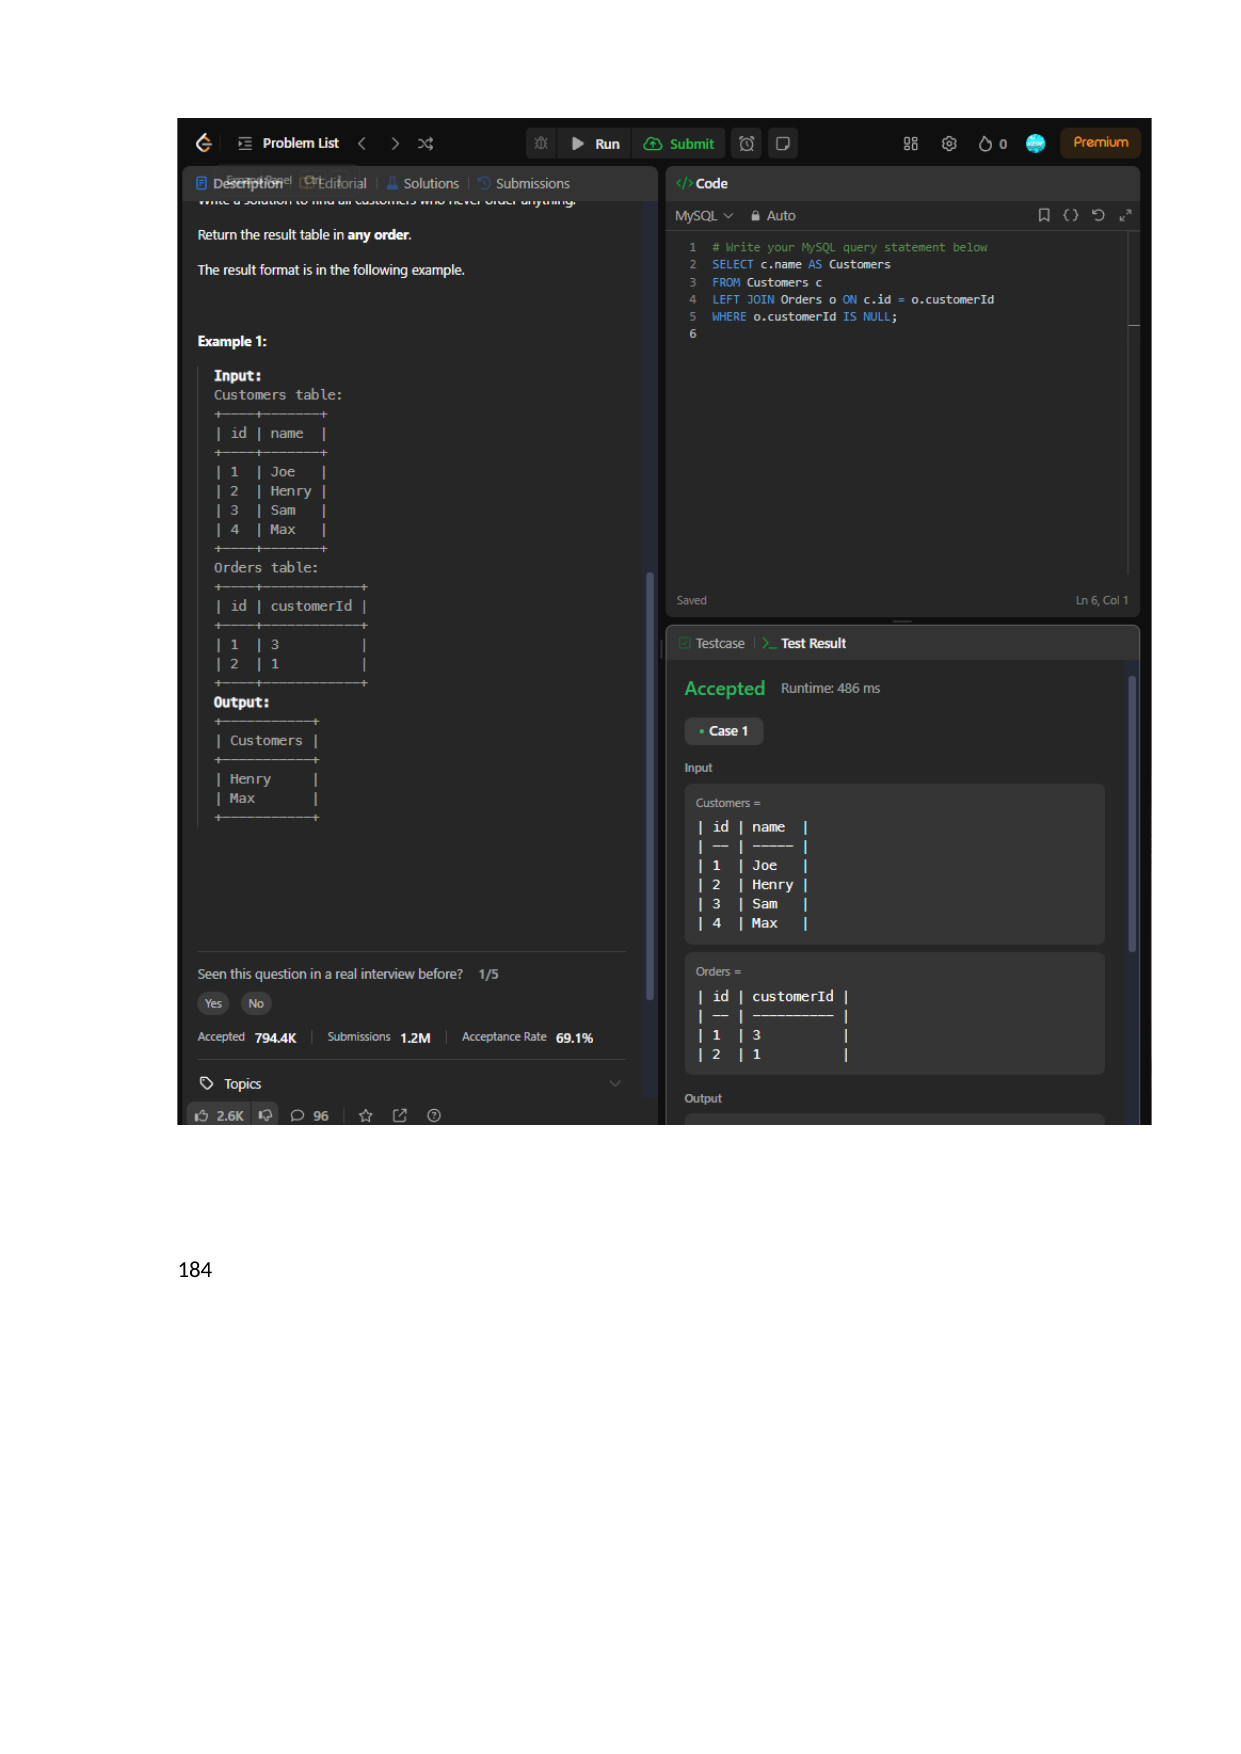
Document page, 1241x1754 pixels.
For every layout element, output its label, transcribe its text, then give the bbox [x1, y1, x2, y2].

picture [177, 118, 1152, 1125]
text 184 [177, 1256, 1152, 1284]
